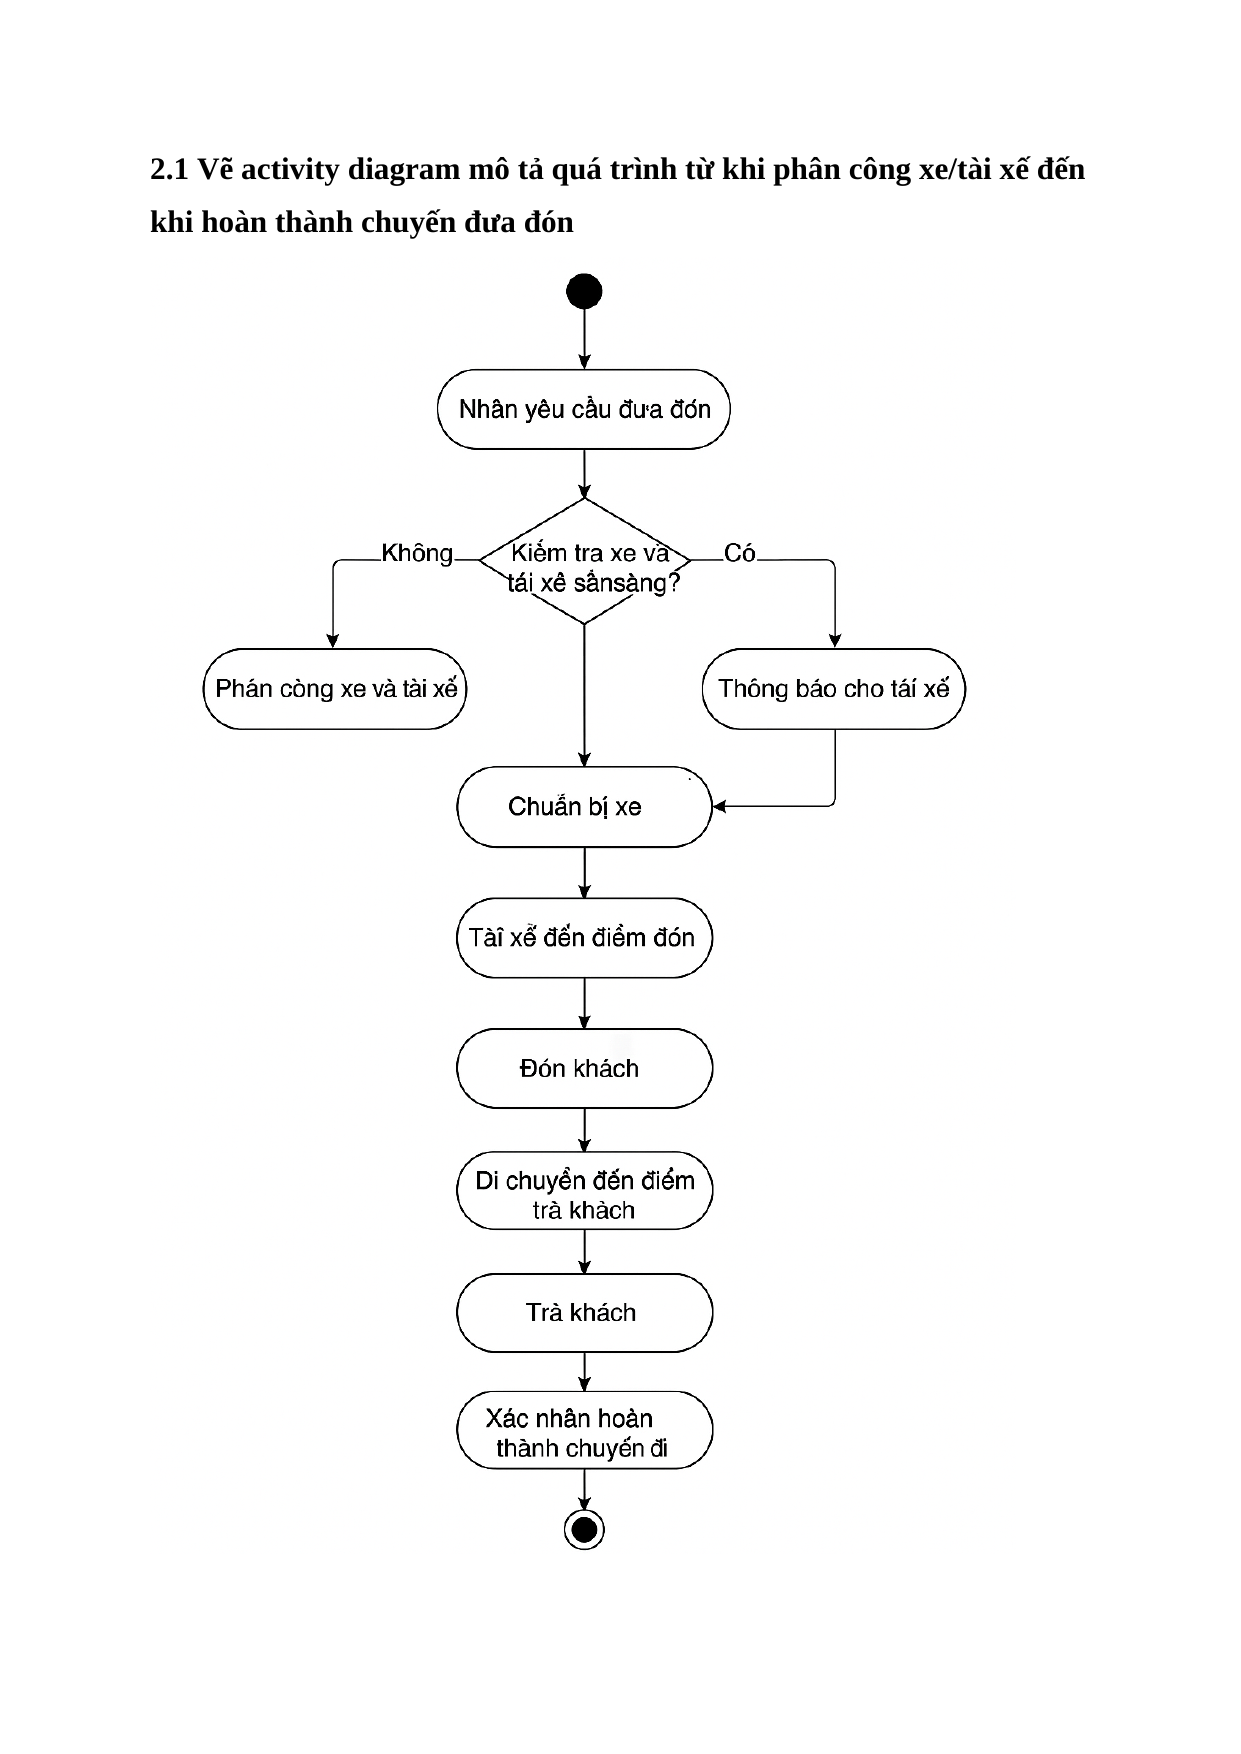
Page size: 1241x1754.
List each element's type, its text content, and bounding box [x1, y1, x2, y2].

text khi hoàn thành chuyến đưa đón [150, 204, 1090, 240]
text 2.1 Vẽ activity diagram mô tả quá trình từ khi phân công xe/tài xế đến [150, 150, 1090, 186]
picture [150, 257, 1017, 1554]
